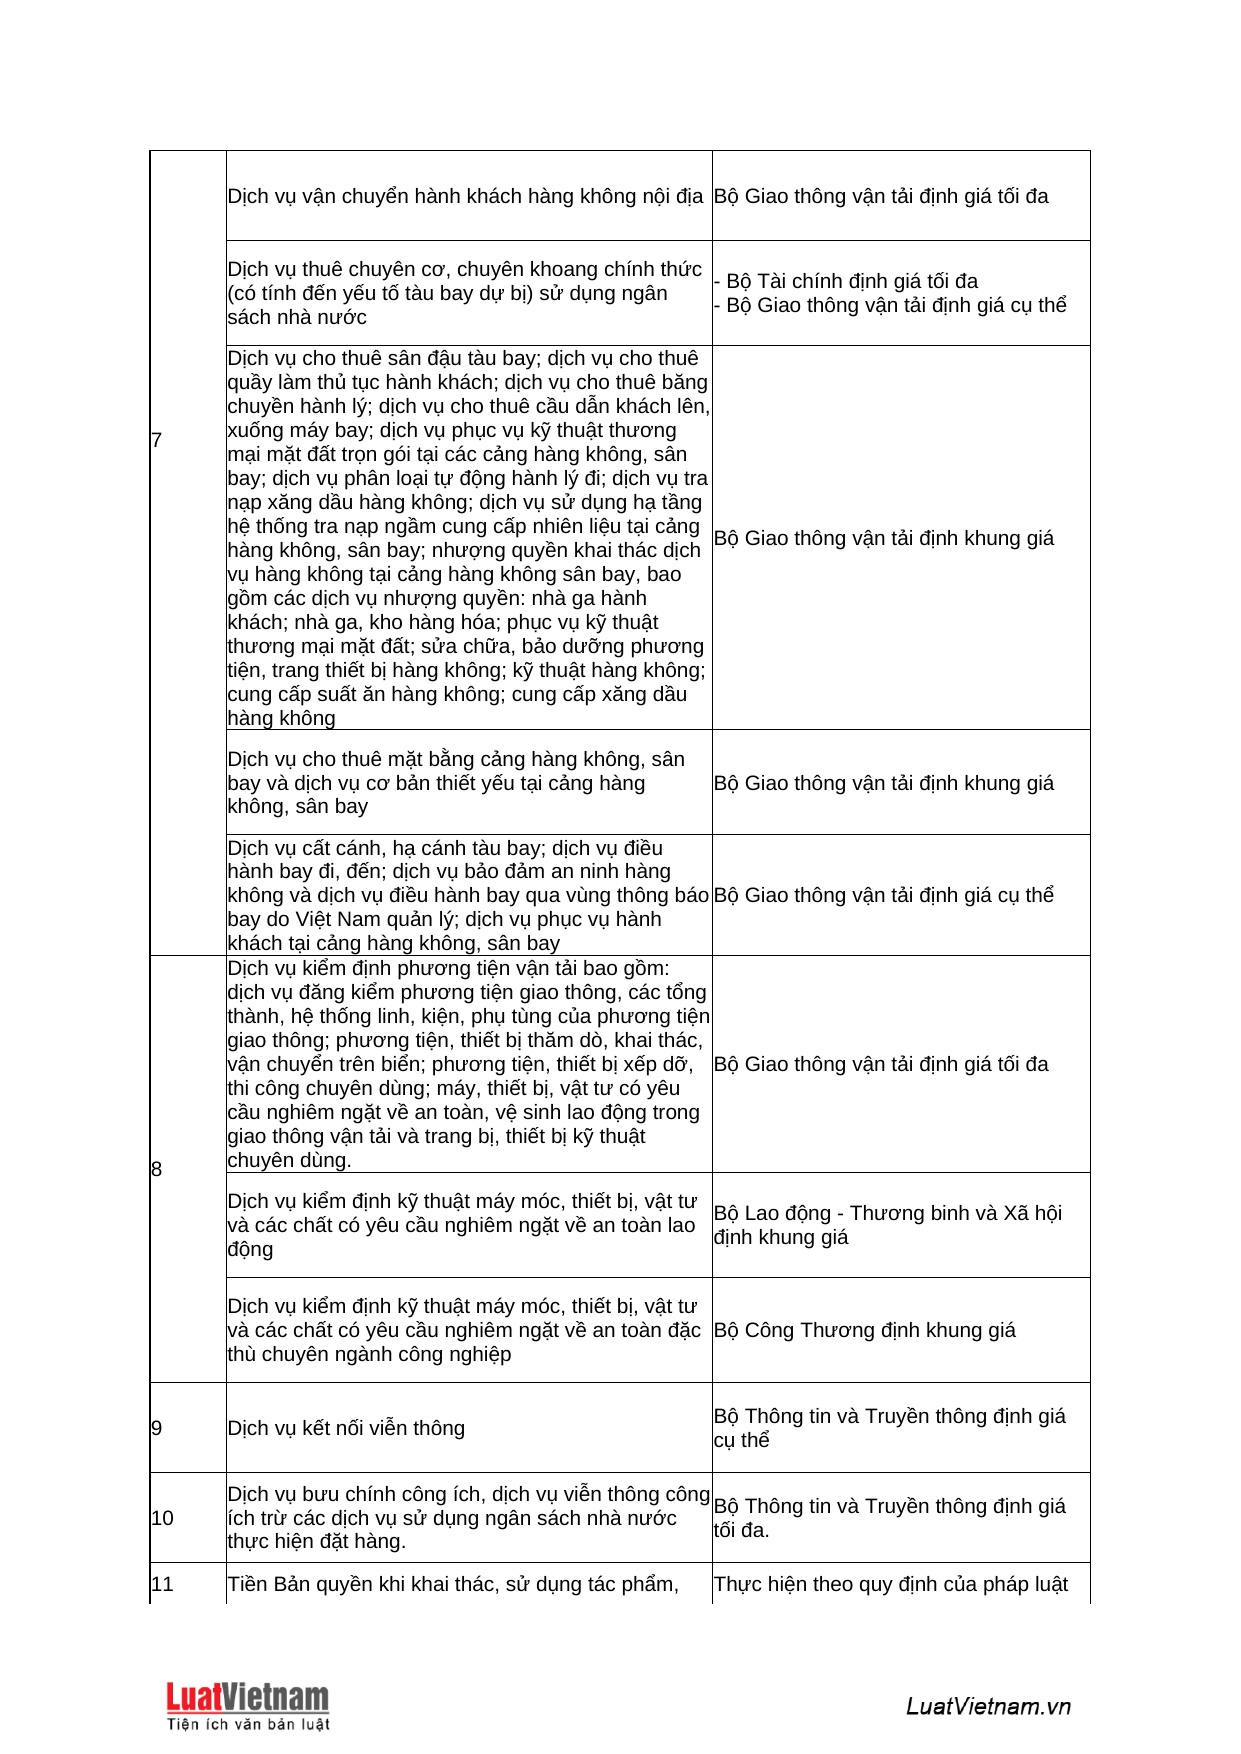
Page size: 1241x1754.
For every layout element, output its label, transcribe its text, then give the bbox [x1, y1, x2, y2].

table_cell Bộ Giao thông vận tải định khung giá [713, 730, 1090, 834]
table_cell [713, 151, 1090, 240]
table_cell Bộ Thông tin và Truyền thông định giá cụ thể [713, 1383, 1090, 1472]
table_cell Dịch vụ bưu chính công ích, dịch vụ viễn thông công ích trừ các dịch vụ sử dụng ngân sách nhà nước thực hiện đặt hàng. [227, 1473, 712, 1562]
table_cell 7 [151, 151, 226, 729]
table_cell Bộ Lao động - Thương binh và Xã hội định khung giá [713, 1173, 1090, 1277]
table_cell Dịch vụ thuê chuyên cơ, chuyên khoang chính thức (có tính đến yếu tố tàu bay dự bị) sử dụng ngân sách nhà nước [227, 241, 712, 345]
table_cell - Bộ Tài chính định giá tối đa - Bộ Giao thông vận tải định giá cụ thể [713, 241, 1090, 345]
table_cell Dịch vụ vận chuyển hành khách hàng không nội địa [227, 151, 712, 240]
table_cell Dịch vụ kiểm định phương tiện vận tải bao gồm: dịch vụ đăng kiểm phương tiện giao thông, các tổng thành, hệ thống linh, kiện, phụ tùng của phương tiện giao thông; phương tiện, thiết bị thăm dò, khai thác, vận chuyển trên biển; phương tiện, thiết bị xếp dỡ, thi công chuyên dùng; máy, thiết bị, vật tư có yêu cầu nghiêm ngặt về an toàn, vệ sinh lao động trong giao thông vận tải và trang bị, thiết bị kỹ thuật chuyên dùng. [227, 956, 712, 1172]
table_cell 8 [151, 956, 226, 1382]
table_cell Bộ Giao thông vận tải định khung giá [713, 346, 1090, 729]
table_cell [151, 729, 226, 955]
table_cell Dịch vụ kết nối viễn thông [227, 1383, 712, 1472]
table_cell Bộ Giao thông vận tải định giá tối đa [713, 956, 1090, 1172]
table_cell 10 [151, 1473, 226, 1562]
table_cell Dịch vụ cho thuê sân đậu tàu bay; dịch vụ cho thuê quầy làm thủ tục hành khách; dịch vụ cho thuê băng chuyền hành lý; dịch vụ cho thuê cầu dẫn khách lên, xuống máy bay; dịch vụ phục vụ kỹ thuật thương mại mặt đất trọn gói tại các cảng hàng không, sân bay; dịch vụ phân loại tự động hành lý đi; dịch vụ tra nạp xăng dầu hàng không; dịch vụ sử dụng hạ tầng hệ thống tra nạp ngầm cung cấp nhiên liệu tại cảng hàng không, sân bay; nhượng quyền khai thác dịch vụ hàng không tại cảng hàng không sân bay, bao gồm các dịch vụ nhượng quyền: nhà ga hành khách; nhà ga, kho hàng hóa; phục vụ kỹ thuật thương mại mặt đất; sửa chữa, bảo dưỡng phương tiện, trang thiết bị hàng không; kỹ thuật hàng không; cung cấp suất ăn hàng không; cung cấp xăng dầu hàng không [227, 346, 712, 729]
table_cell Dịch vụ kiểm định kỹ thuật máy móc, thiết bị, vật tư và các chất có yêu cầu nghiêm ngặt về an toàn đặc thù chuyên ngành công nghiệp [227, 1278, 712, 1382]
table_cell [713, 1563, 1090, 1604]
table_cell Dịch vụ cất cánh, hạ cánh tàu bay; dịch vụ điều hành bay đi, đến; dịch vụ bảo đảm an ninh hàng không và dịch vụ điều hành bay qua vùng thông báo bay do Việt Nam quản lý; dịch vụ phục vụ hành khách tại cảng hàng không, sân bay [227, 835, 712, 955]
table_cell Dịch vụ kiểm định kỹ thuật máy móc, thiết bị, vật tư và các chất có yêu cầu nghiêm ngặt về an toàn lao động [227, 1173, 712, 1277]
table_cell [227, 1563, 712, 1604]
table_cell Bộ Giao thông vận tải định giá cụ thể [713, 835, 1090, 955]
table_cell 9 [151, 1383, 226, 1472]
table_cell Bộ Công Thương định khung giá [713, 1278, 1090, 1382]
table_cell 11 [151, 1563, 226, 1604]
table_cell Bộ Thông tin và Truyền thông định giá tối đa. [713, 1473, 1090, 1562]
picture [150, 1659, 1090, 1754]
table_cell Dịch vụ cho thuê mặt bằng cảng hàng không, sân bay và dịch vụ cơ bản thiết yếu tại cảng hàng không, sân bay [227, 730, 712, 834]
